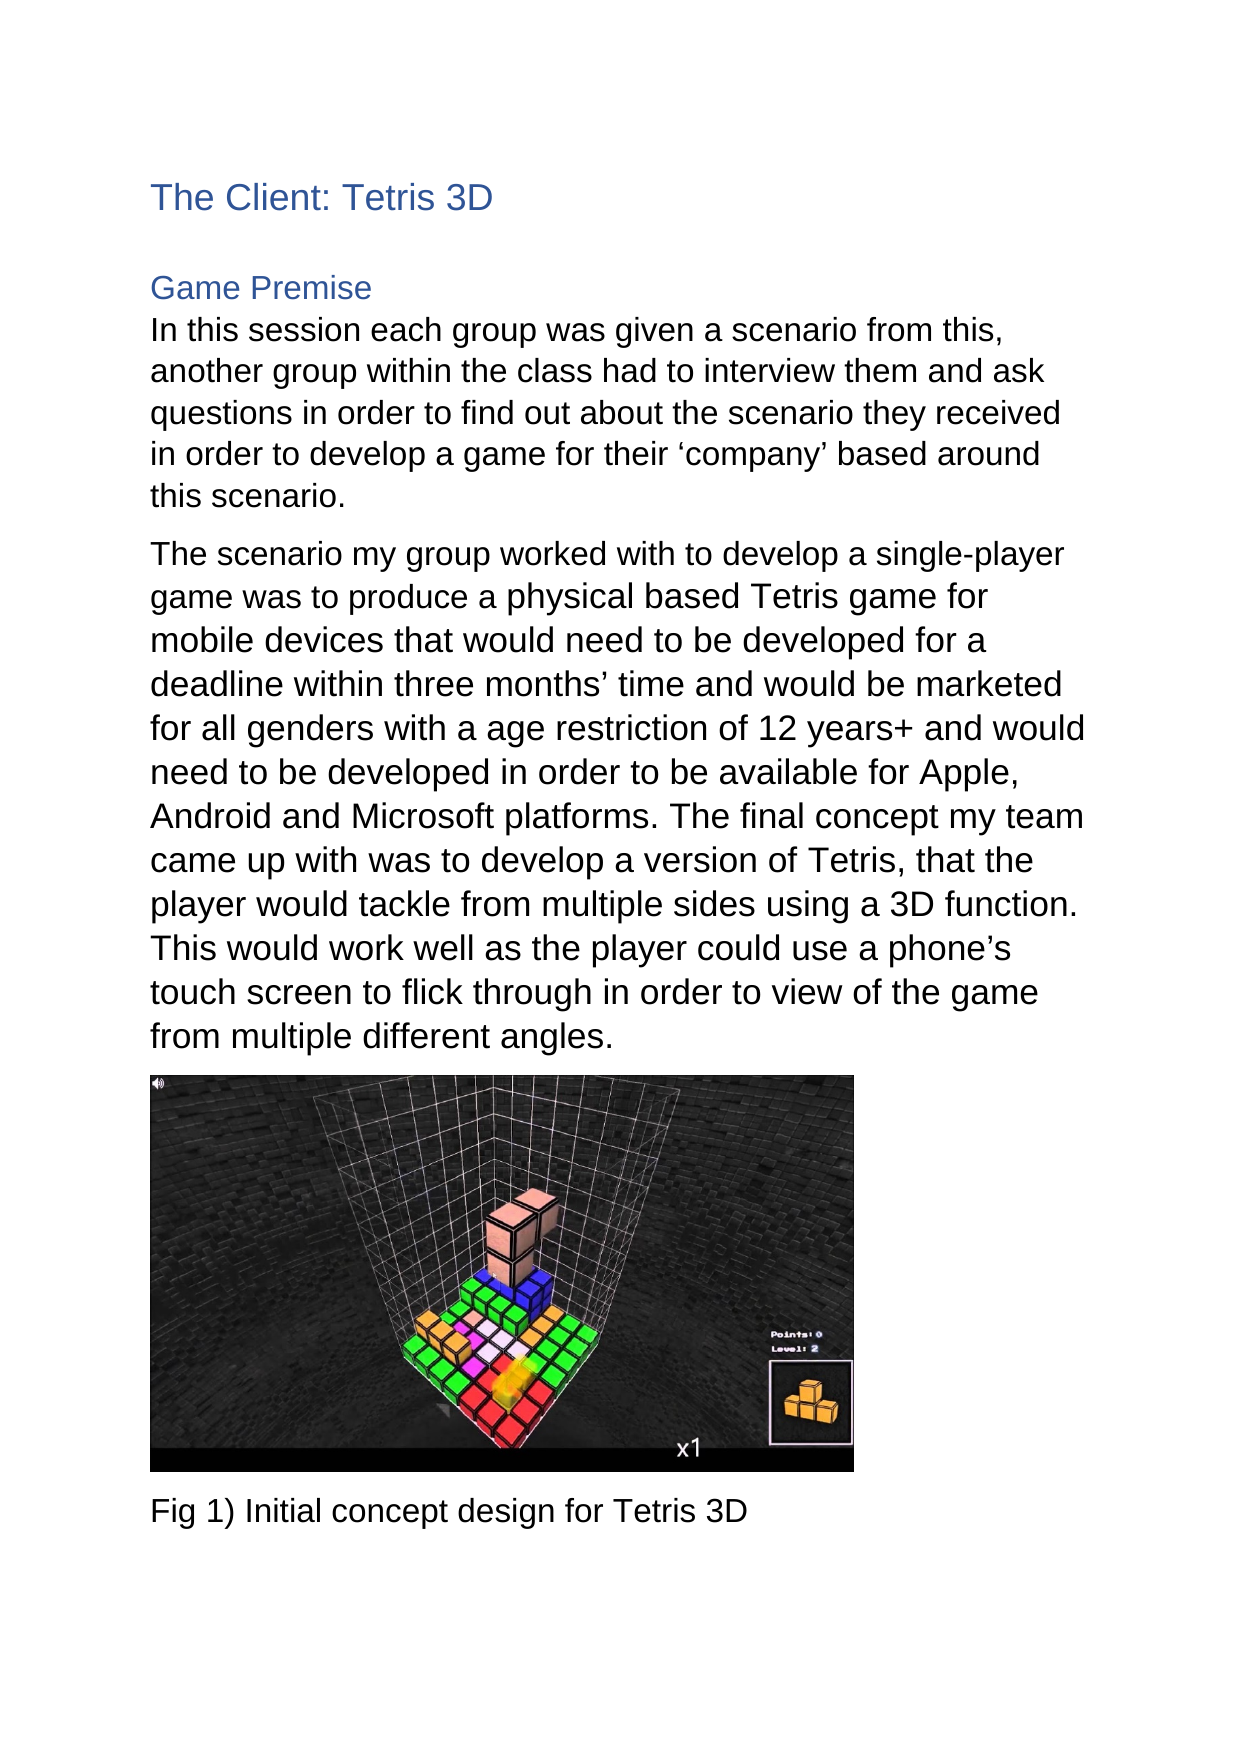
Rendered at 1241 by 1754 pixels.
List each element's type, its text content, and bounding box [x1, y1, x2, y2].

text The scenario my group worked with to develop a single-player game was to produce a physical based Tetris game for mobile devices that would need to be developed for a deadline within three months’ time and would be marketed for all genders with a age restriction of 12 years+ and would need to be developed in order to be available for Apple, Android and Microsoft platforms. The final concept my team came up with was to develop a version of Tetris, that the player would tackle from multiple sides using a 3D function. This would work well as the player could use a phone’s touch screen to flick through in order to view of the game from multiple different angles. [150, 534, 1090, 1056]
subtitle The Client: Tetris 3D [150, 175, 1090, 218]
text In this session each group was given a scenario from this, another group within the class had to interview them and ask questions in order to find out about the scenario they received in order to develop a game for their ‘company’ based around this scenario. [150, 310, 1090, 514]
text Fig 1) Initial concept design for Tetris 3D [150, 1491, 1090, 1529]
picture [150, 1075, 854, 1472]
subtitle Game Premise [150, 268, 1090, 307]
